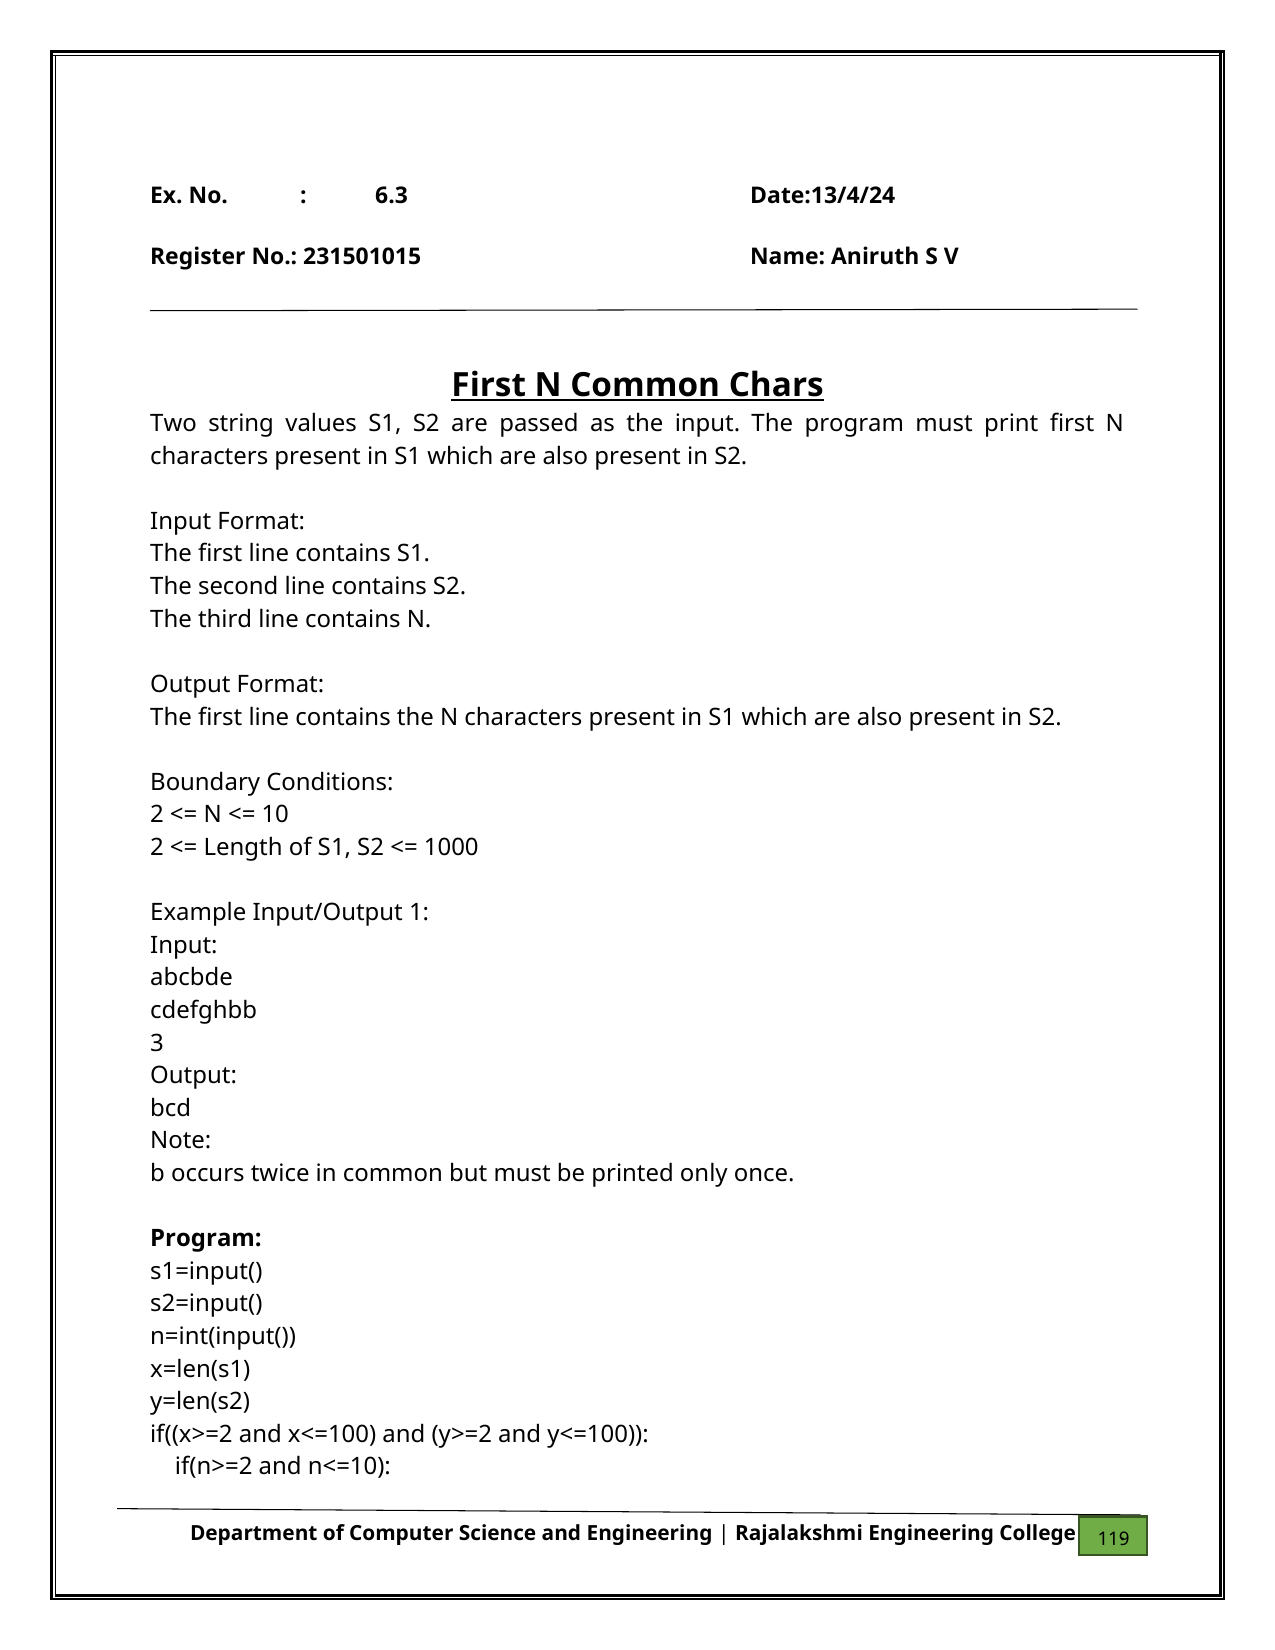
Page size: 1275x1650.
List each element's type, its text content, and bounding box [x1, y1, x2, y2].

text The first line contains S1. [150, 536, 1125, 569]
text Output Format: [150, 667, 1125, 699]
text Two string values S1, S2 are passed as the input. The program must print first N characters present in S1 which are also present in S2. [150, 406, 1125, 471]
text 2 <= Length of S1, S2 <= 1000 [150, 830, 1125, 862]
text bcd [150, 1091, 1125, 1123]
text b occurs twice in common but must be printed only once. [150, 1156, 1125, 1188]
text abcbde [150, 960, 1125, 993]
text Output: [150, 1058, 1125, 1091]
text s2=input() [150, 1286, 1125, 1319]
text 3 [150, 1025, 1125, 1058]
text The third line contains N. [150, 601, 1125, 634]
text Boundary Conditions: [150, 764, 1125, 797]
text cdefghbb [150, 993, 1125, 1025]
text Ex. No. : 6.3 Date:13/4/24 [150, 179, 1125, 210]
text if((x>=2 and x<=100) and (y>=2 and y<=100)): [150, 1417, 1125, 1449]
text y=len(s2) [150, 1384, 1125, 1417]
text Register No.: 231501015 Name: Aniruth S V [150, 239, 1125, 271]
text s1=input() [150, 1253, 1125, 1286]
text Input Format: [150, 504, 1125, 536]
text Example Input/Output 1: [150, 895, 1125, 927]
text First N Common Chars [150, 360, 1125, 406]
text n=int(input()) [150, 1319, 1125, 1351]
text Input: [150, 927, 1125, 960]
text if(n>=2 and n<=10): [150, 1449, 1125, 1482]
text The second line contains S2. [150, 569, 1125, 601]
text x=len(s1) [150, 1351, 1125, 1384]
text The first line contains the N characters present in S1 which are also present in S2. [150, 699, 1125, 732]
text Program: [150, 1221, 1125, 1253]
text 2 <= N <= 10 [150, 797, 1125, 830]
text Note: [150, 1123, 1125, 1156]
